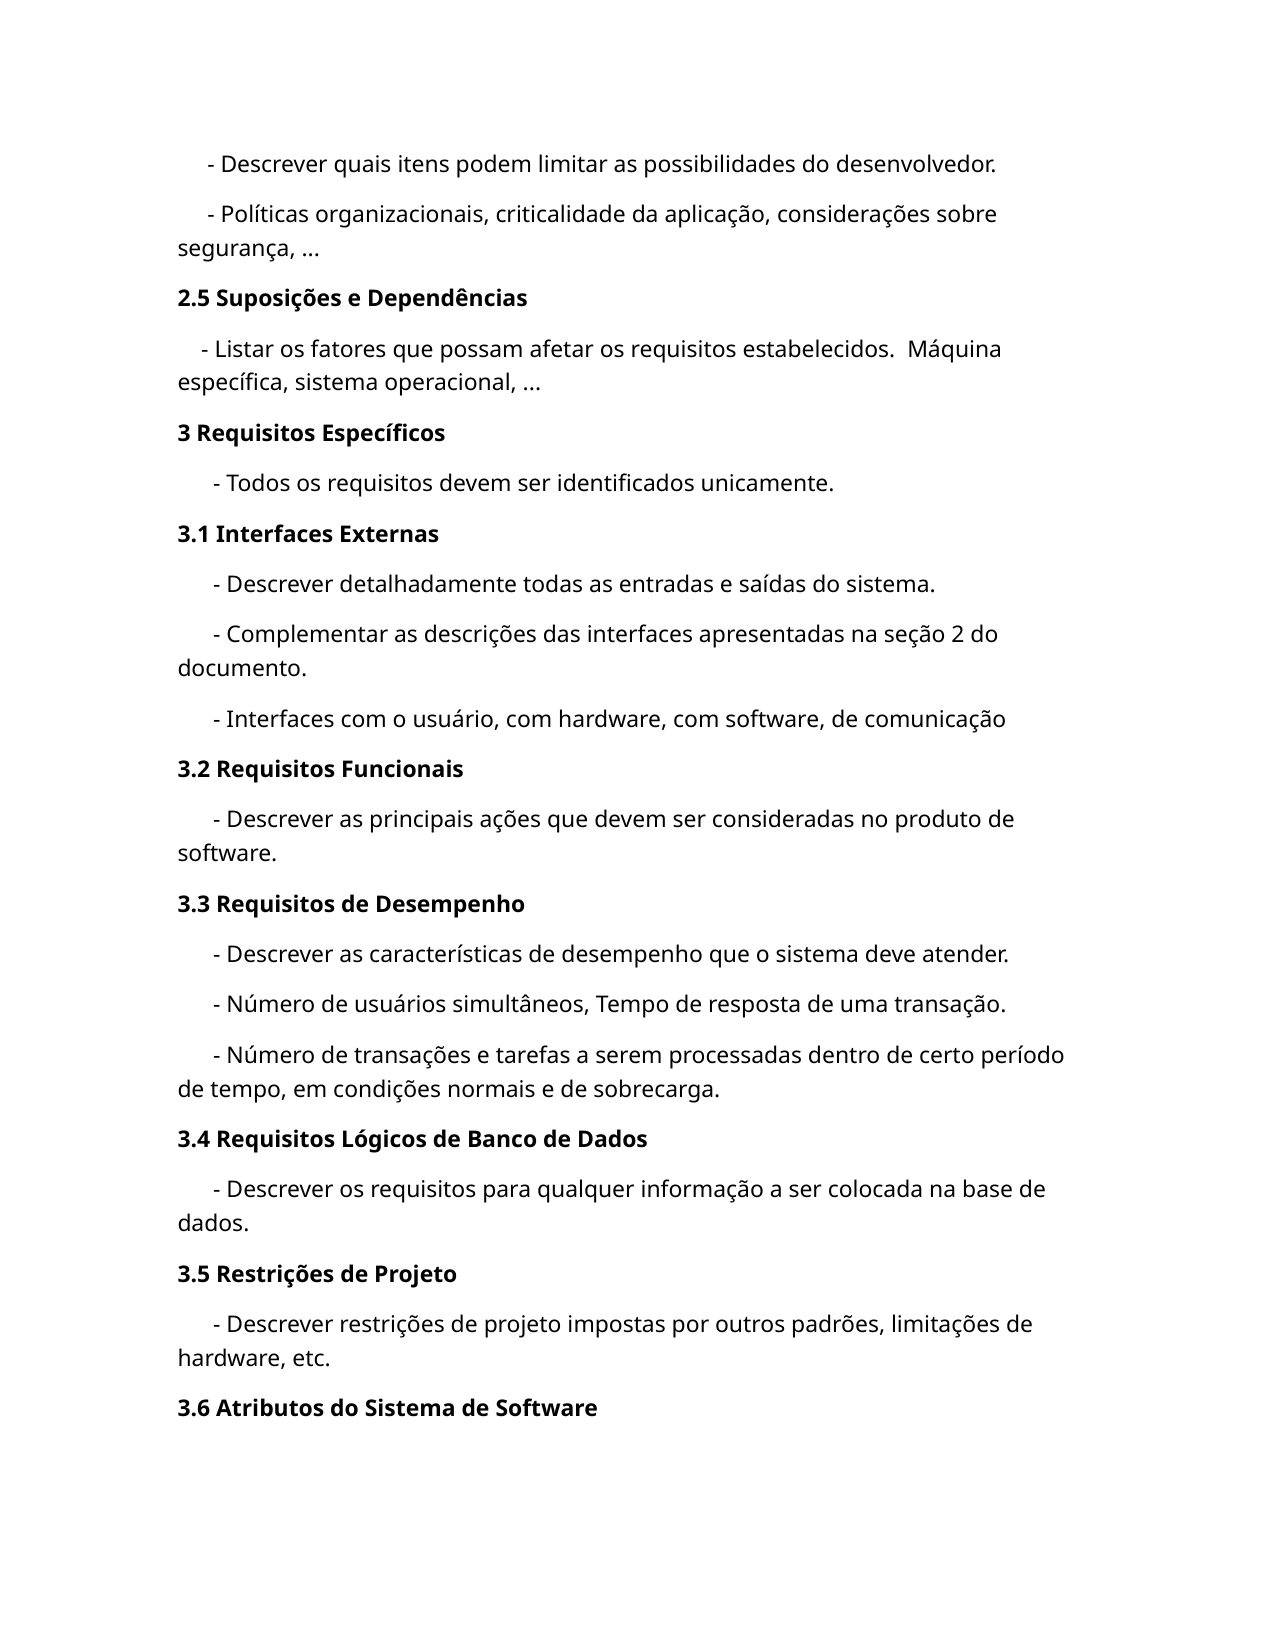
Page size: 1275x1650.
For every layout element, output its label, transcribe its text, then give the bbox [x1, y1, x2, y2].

text - Número de transações e tarefas a serem processadas dentro de certo período de tempo, em condições normais e de sobrecarga. [177, 1039, 1098, 1104]
text - Políticas organizacionais, criticalidade da aplicação, considerações sobre segurança, ... [177, 198, 1098, 263]
text - Descrever as principais ações que devem ser consideradas no produto de software. [177, 803, 1098, 868]
text 3.1 Interfaces Externas [177, 518, 1098, 549]
text - Descrever os requisitos para qualquer informação a ser colocada na base de dados. [177, 1173, 1098, 1238]
text 3.6 Atributos do Sistema de Software [177, 1392, 1098, 1423]
text 3.4 Requisitos Lógicos de Banco de Dados [177, 1123, 1098, 1154]
text - Complementar as descrições das interfaces apresentadas na seção 2 do documento. [177, 618, 1098, 683]
text - Descrever as características de desempenho que o sistema deve atender. [177, 938, 1098, 969]
text - Descrever restrições de projeto impostas por outros padrões, limitações de hardware, etc. [177, 1308, 1098, 1373]
text 3.5 Restrições de Projeto [177, 1258, 1098, 1289]
text 3.3 Requisitos de Desempenho [177, 888, 1098, 919]
text - Descrever detalhadamente todas as entradas e saídas do sistema. [177, 568, 1098, 599]
text - Listar os fatores que possam afetar os requisitos estabelecidos. Máquina específica, sistema operacional, ... [177, 333, 1098, 398]
text - Todos os requisitos devem ser identificados unicamente. [177, 467, 1098, 498]
text - Descrever quais itens podem limitar as possibilidades do desenvolvedor. [177, 148, 1098, 179]
text - Interfaces com o usuário, com hardware, com software, de comunicação [177, 703, 1098, 734]
text - Número de usuários simultâneos, Tempo de resposta de uma transação. [177, 988, 1098, 1020]
text 3.2 Requisitos Funcionais [177, 753, 1098, 784]
text 2.5 Suposições e Dependências [177, 282, 1098, 313]
text 3 Requisitos Específicos [177, 417, 1098, 448]
